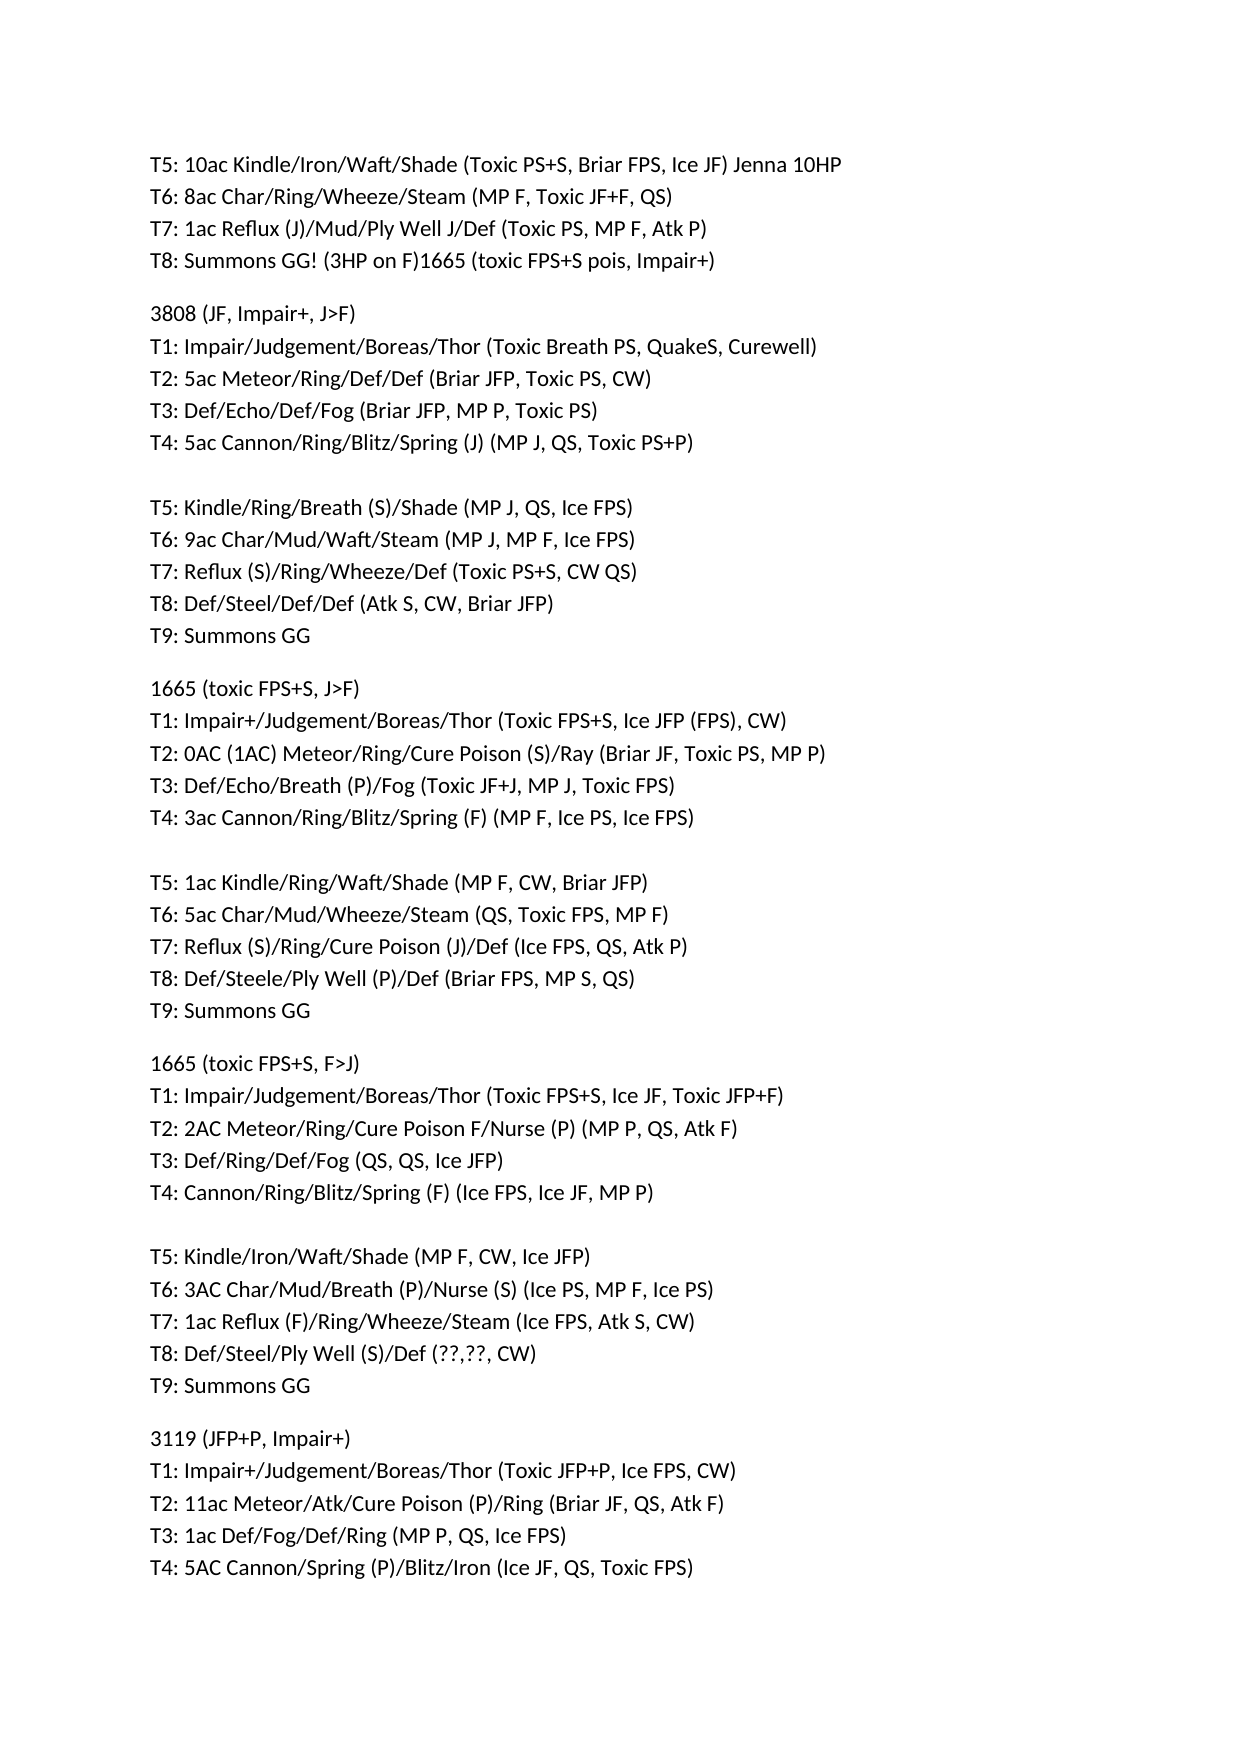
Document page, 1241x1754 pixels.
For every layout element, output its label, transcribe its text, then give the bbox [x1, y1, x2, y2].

text T5: 10ac Kindle/Iron/Waft/Shade (Toxic PS+S, Briar FPS, Ice JF) Jenna 10HP T6: 8ac Char/Ring/Wheeze/Steam (MP F, Toxic JF+F, QS) T7: 1ac Reflux (J)/Mud/Ply Well J/Def (Toxic PS, MP F, Atk P) T8: Summons GG! (3HP on F)1665 (toxic FPS+S pois, Impair+) [150, 150, 1090, 274]
text 1665 (toxic FPS+S, J>F) T1: Impair+/Judgement/Boreas/Thor (Toxic FPS+S, Ice JFP (FPS), CW) T2: 0AC (1AC) Meteor/Ring/Cure Poison (S)/Ray (Briar JF, Toxic PS, MP P) T3: Def/Echo/Breath (P)/Fog (Toxic JF+J, MP J, Toxic FPS) T4: 3ac Cannon/Ring/Blitz/Spring (F) (MP F, Ice PS, Ice FPS) T5: 1ac Kindle/Ring/Waft/Shade (MP F, CW, Briar JFP) T6: 5ac Char/Mud/Wheeze/Steam (QS, Toxic FPS, MP F) T7: Reflux (S)/Ring/Cure Poison (J)/Def (Ice FPS, QS, Atk P) T8: Def/Steele/Ply Well (P)/Def (Briar FPS, MP S, QS) T9: Summons GG [150, 674, 1090, 1024]
text 1665 (toxic FPS+S, F>J) T1: Impair/Judgement/Boreas/Thor (Toxic FPS+S, Ice JF, Toxic JFP+F) T2: 2AC Meteor/Ring/Cure Poison F/Nurse (P) (MP P, QS, Atk F) T3: Def/Ring/Def/Fog (QS, QS, Ice JFP) T4: Cannon/Ring/Blitz/Spring (F) (Ice FPS, Ice JF, MP P) T5: Kindle/Iron/Waft/Shade (MP F, CW, Ice JFP) T6: 3AC Char/Mud/Breath (P)/Nurse (S) (Ice PS, MP F, Ice PS) T7: 1ac Reflux (F)/Ring/Wheeze/Steam (Ice FPS, Atk S, CW) T8: Def/Steel/Ply Well (S)/Def (??,??, CW) T9: Summons GG [150, 1049, 1090, 1399]
text 3808 (JF, Impair+, J>F) T1: Impair/Judgement/Boreas/Thor (Toxic Breath PS, QuakeS, Curewell) T2: 5ac Meteor/Ring/Def/Def (Briar JFP, Toxic PS, CW) T3: Def/Echo/Def/Fog (Briar JFP, MP P, Toxic PS) T4: 5ac Cannon/Ring/Blitz/Spring (J) (MP J, QS, Toxic PS+P) T5: Kindle/Ring/Breath (S)/Shade (MP J, QS, Ice FPS) T6: 9ac Char/Mud/Waft/Steam (MP J, MP F, Ice FPS) T7: Reflux (S)/Ring/Wheeze/Def (Toxic PS+S, CW QS) T8: Def/Steel/Def/Def (Atk S, CW, Briar JFP) T9: Summons GG [150, 299, 1090, 649]
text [150, 1424, 1090, 1581]
